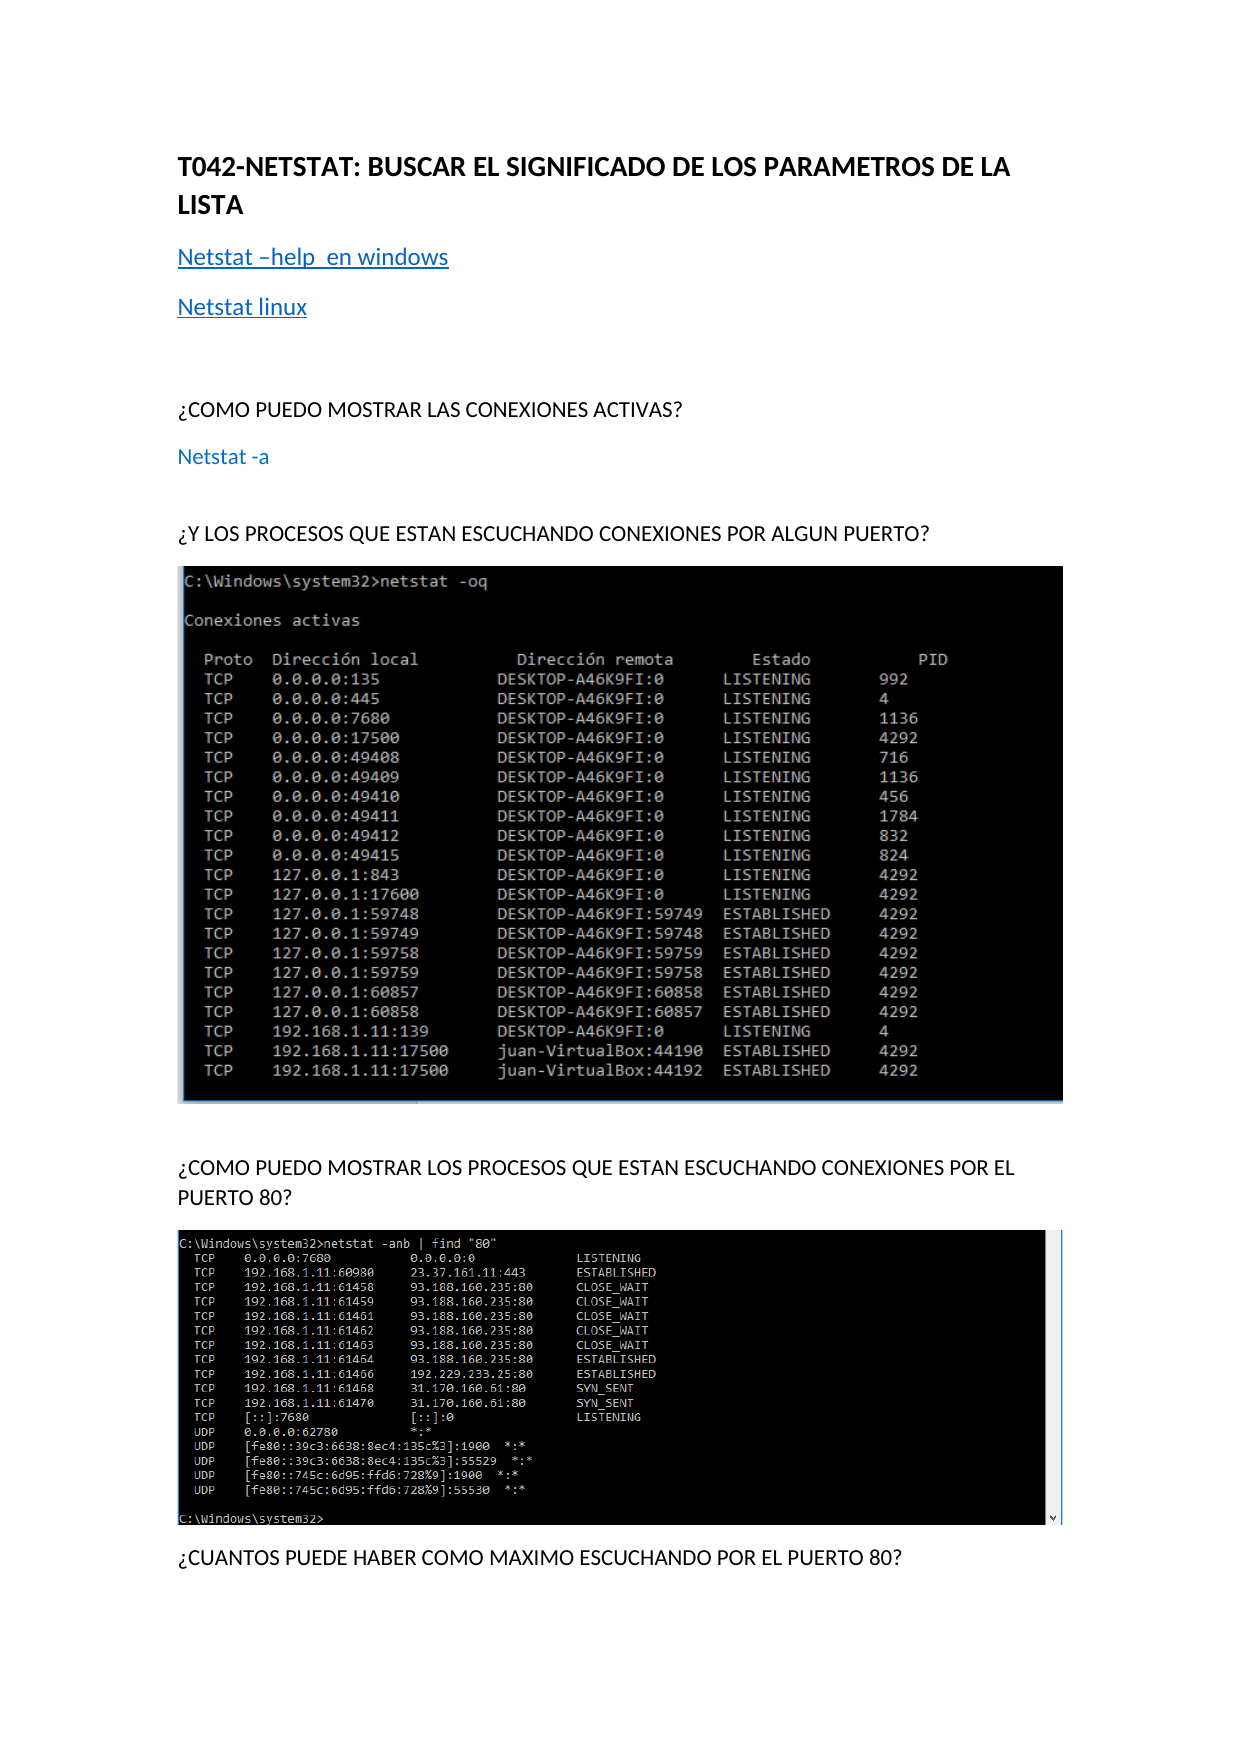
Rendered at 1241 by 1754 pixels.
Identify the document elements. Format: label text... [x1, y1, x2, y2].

picture [177, 566, 1063, 1104]
text ¿COMO PUEDO MOSTRAR LOS PROCESOS QUE ESTAN ESCUCHANDO CONEXIONES POR EL PUERTO 80? [177, 1123, 1063, 1211]
text Netstat -a [177, 442, 1063, 470]
picture [177, 1230, 1063, 1525]
text Netstat linux [177, 291, 1063, 321]
text ¿CUANTOS PUEDE HABER COMO MAXIMO ESCUCHANDO POR EL PUERTO 80? [177, 1543, 1063, 1572]
text Netstat –help en windows [177, 241, 1063, 272]
text ¿Y LOS PROCESOS QUE ESTAN ESCUCHANDO CONEXIONES POR ALGUN PUERTO? [177, 489, 1063, 547]
text T042-NETSTAT: BUSCAR EL SIGNIFICADO DE LOS PARAMETROS DE LA LISTA [177, 148, 1063, 222]
text ¿COMO PUEDO MOSTRAR LAS CONEXIONES ACTIVAS? [177, 395, 1063, 423]
